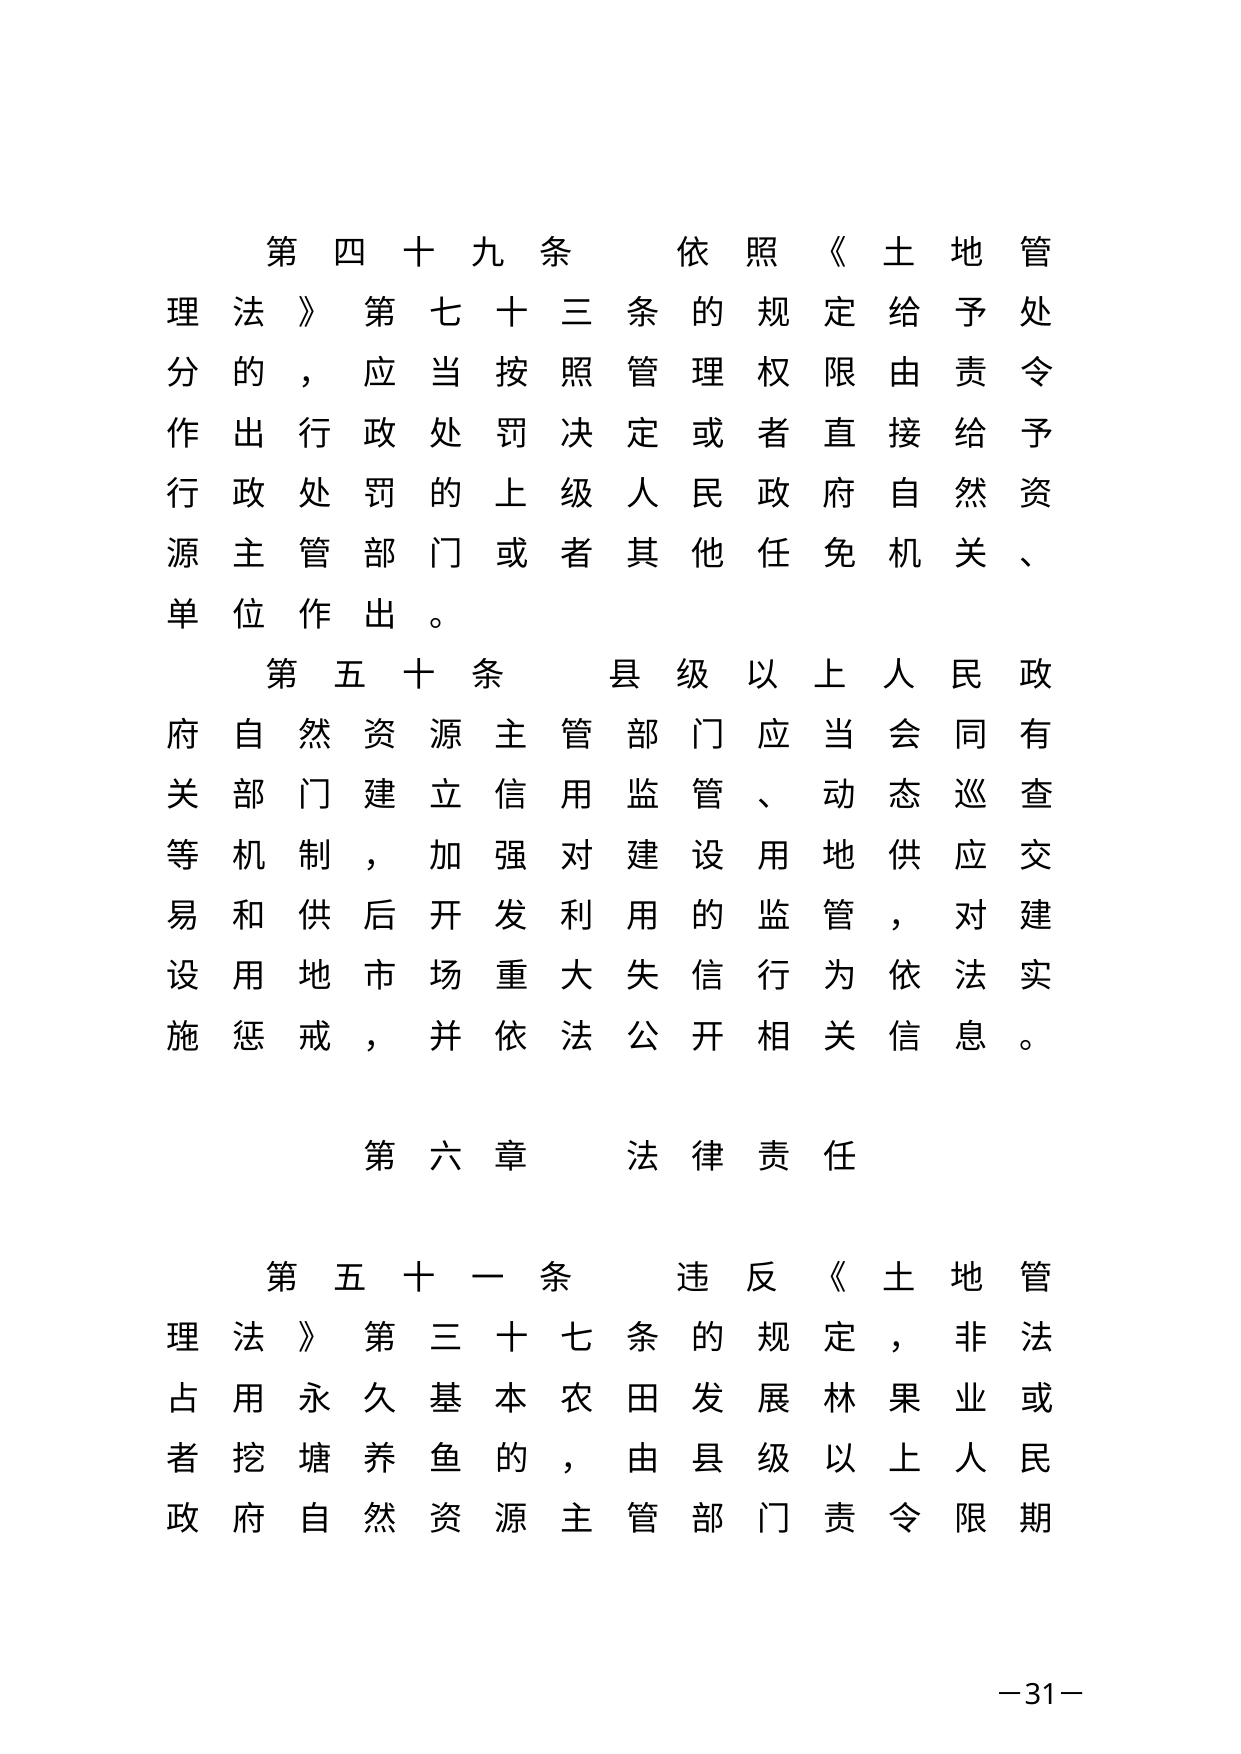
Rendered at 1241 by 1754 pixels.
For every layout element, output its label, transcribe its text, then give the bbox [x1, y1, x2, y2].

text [167, 1245, 1085, 1546]
text 第五十条 县级以上人民政府自然资源主管部门应当会同有关部门建立信用监管、动态巡查等机制，加强对建设用地供应交易和供后开发利用的监管，对建设用地市场重大失信行为依法实施惩戒，并依法公开相关信息。 [167, 642, 1085, 1064]
text 第四十九条 依照《土地管理法》第七十三条的规定给予处分的，应当按照管理权限由责令作出行政处罚决定或者直接给予行政处罚的上级人民政府自然资源主管部门或者其他任免机关、单位作出。 [167, 219, 1085, 642]
text 第六章 法律责任 [167, 1124, 1085, 1184]
